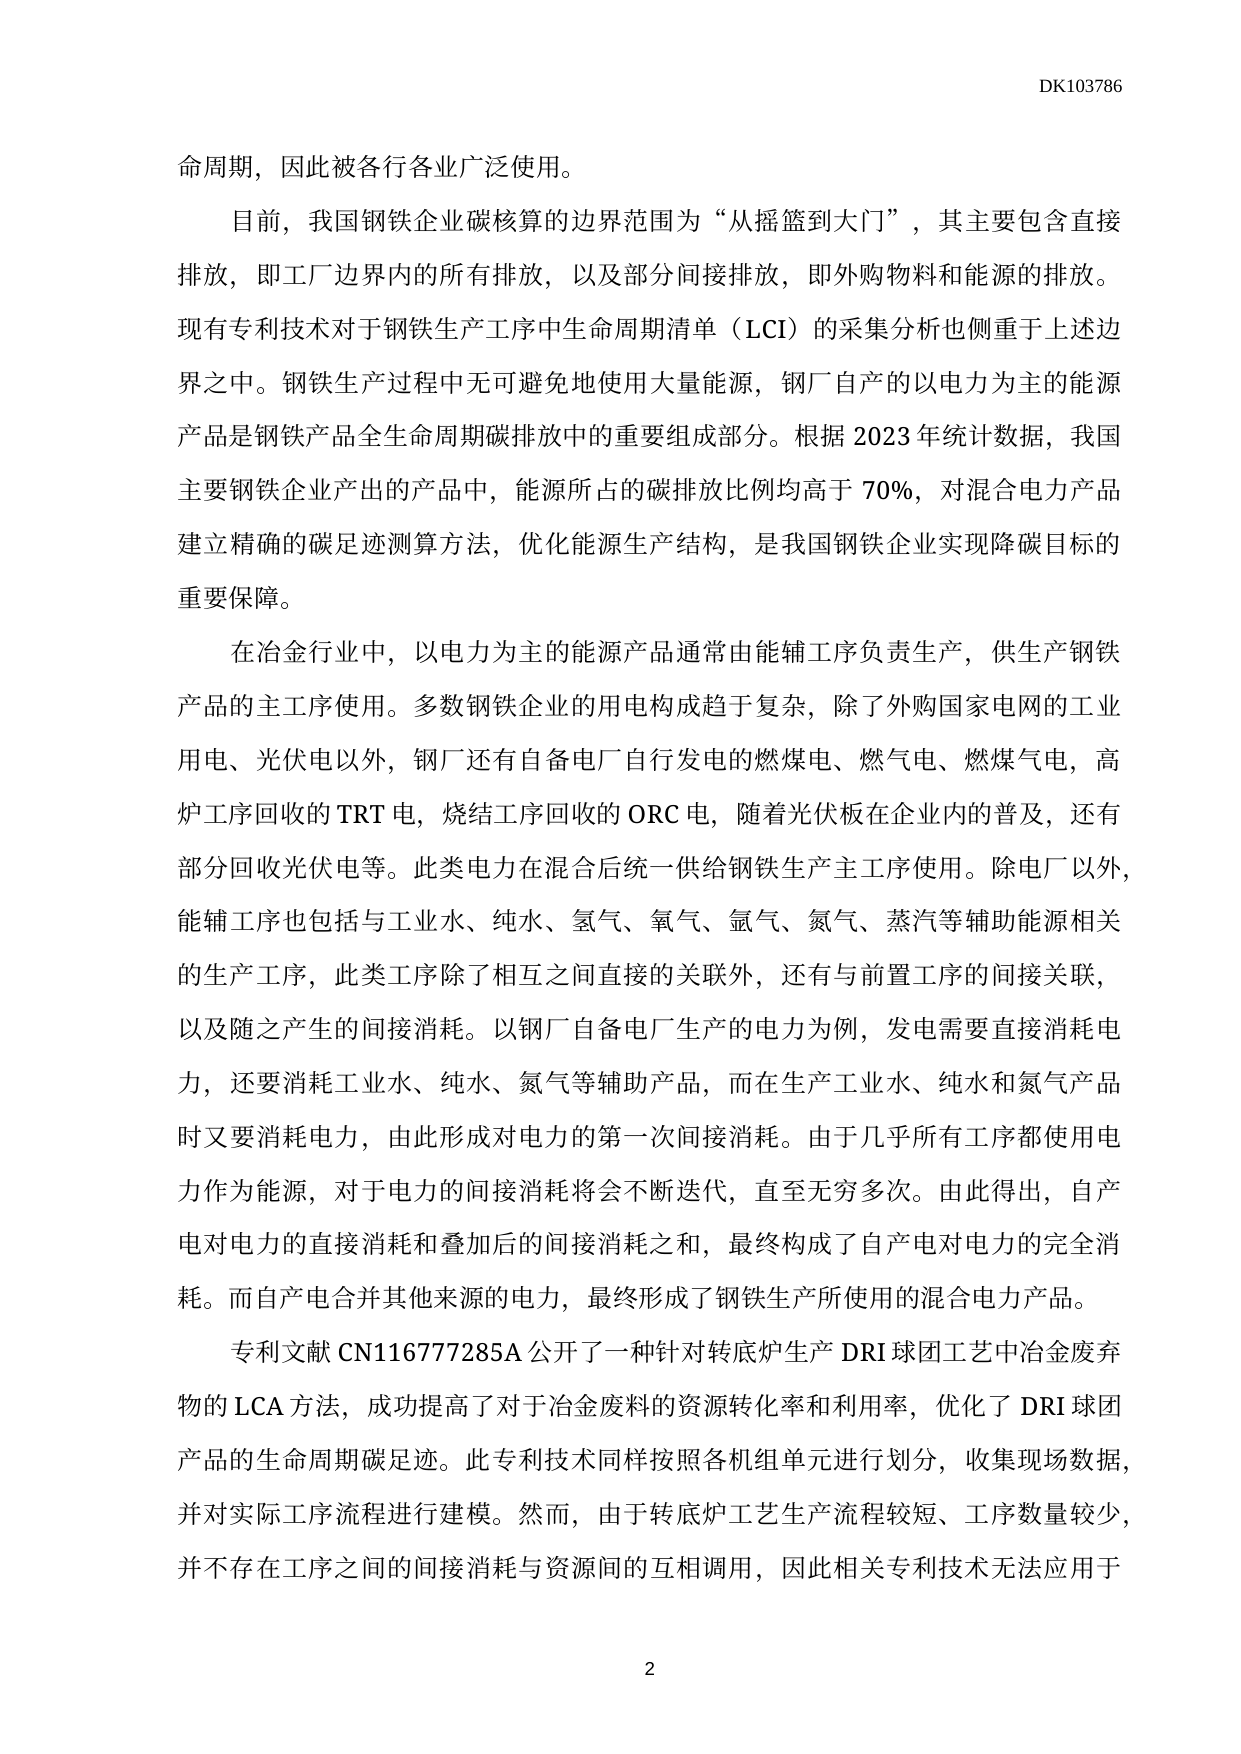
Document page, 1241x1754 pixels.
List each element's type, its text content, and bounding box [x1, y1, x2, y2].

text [177, 1333, 1122, 1584]
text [177, 148, 1122, 184]
text 目前，我国钢铁企业碳核算的边界范围为“从摇篮到大门”，其主要包含直接排放，即工厂边界内的所有排放，以及部分间接排放，即外购物料和能源的排放。现有专利技术对于钢铁生产工序中生命周期清单（LCI）的采集分析也侧重于上述边界之中。钢铁生产过程中无可避免地使用大量能源，钢厂自产的以电力为主的能源产品是钢铁产品全生命周期碳排放中的重要组成部分。根据2023年统计数据，我国主要钢铁企业产出的产品中，能源所占的碳排放比例均高于70%，对混合电力产品建立精确的碳足迹测算方法，优化能源生产结构，是我国钢铁企业实现降碳目标的重要保障。 [177, 202, 1122, 615]
text 在冶金行业中，以电力为主的能源产品通常由能辅工序负责生产，供生产钢铁产品的主工序使用。多数钢铁企业的用电构成趋于复杂，除了外购国家电网的工业用电、光伏电以外，钢厂还有自备电厂自行发电的燃煤电、燃气电、燃煤气电，高炉工序回收的TRT电，烧结工序回收的ORC电，随着光伏板在企业内的普及，还有部分回收光伏电等。此类电力在混合后统一供给钢铁生产主工序使用。除电厂以外，能辅工序也包括与工业水、纯水、氢气、氧气、氩气、氮气、蒸汽等辅助能源相关的生产工序，此类工序除了相互之间直接的关联外，还有与前置工序的间接关联，以及随之产生的间接消耗。以钢厂自备电厂生产的电力为例，发电需要直接消耗电力，还要消耗工业水、纯水、氮气等辅助产品，而在生产工业水、纯水和氮气产品时又要消耗电力，由此形成对电力的第一次间接消耗。由于几乎所有工序都使用电力作为能源，对于电力的间接消耗将会不断迭代，直至无穷多次。由此得出，自产电对电力的直接消耗和叠加后的间接消耗之和，最终构成了自产电对电力的完全消耗。而自产电合并其他来源的电力，最终形成了钢铁生产所使用的混合电力产品。 [177, 633, 1122, 1315]
